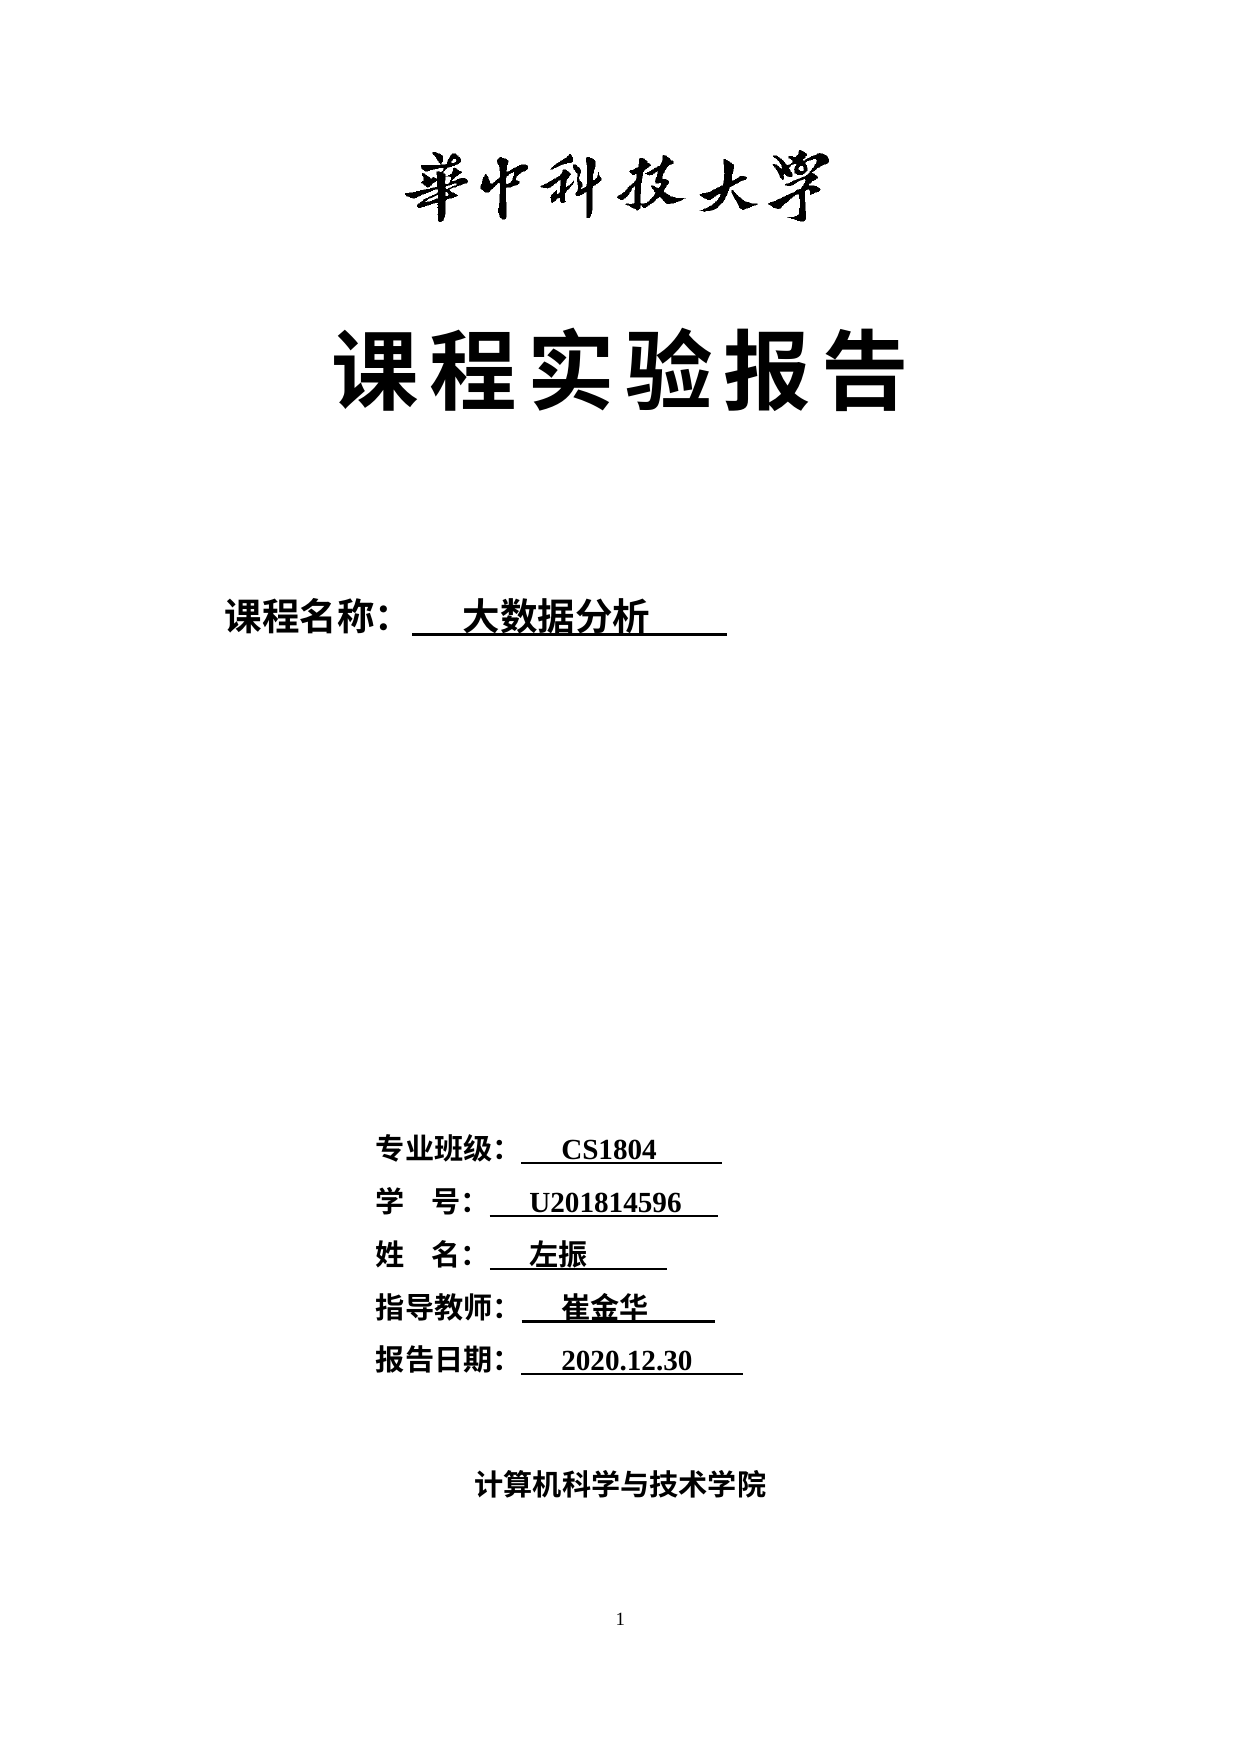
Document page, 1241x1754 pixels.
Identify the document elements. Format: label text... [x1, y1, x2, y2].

text 学 号： U201814596 [187, 1178, 1053, 1221]
text 计算机科学与技术学院 [187, 1462, 1053, 1504]
text 姓 名： 左振 [187, 1231, 1053, 1274]
text 报告日期： 2020.12.30 [187, 1337, 1053, 1379]
text 课 程 实 验 报 告 [187, 302, 1053, 429]
text 专业班级： CS1804 [187, 1126, 1053, 1168]
text 课程名称： 大数据分析 [187, 587, 1053, 641]
text 指导教师： 崔金华 [187, 1284, 1053, 1326]
